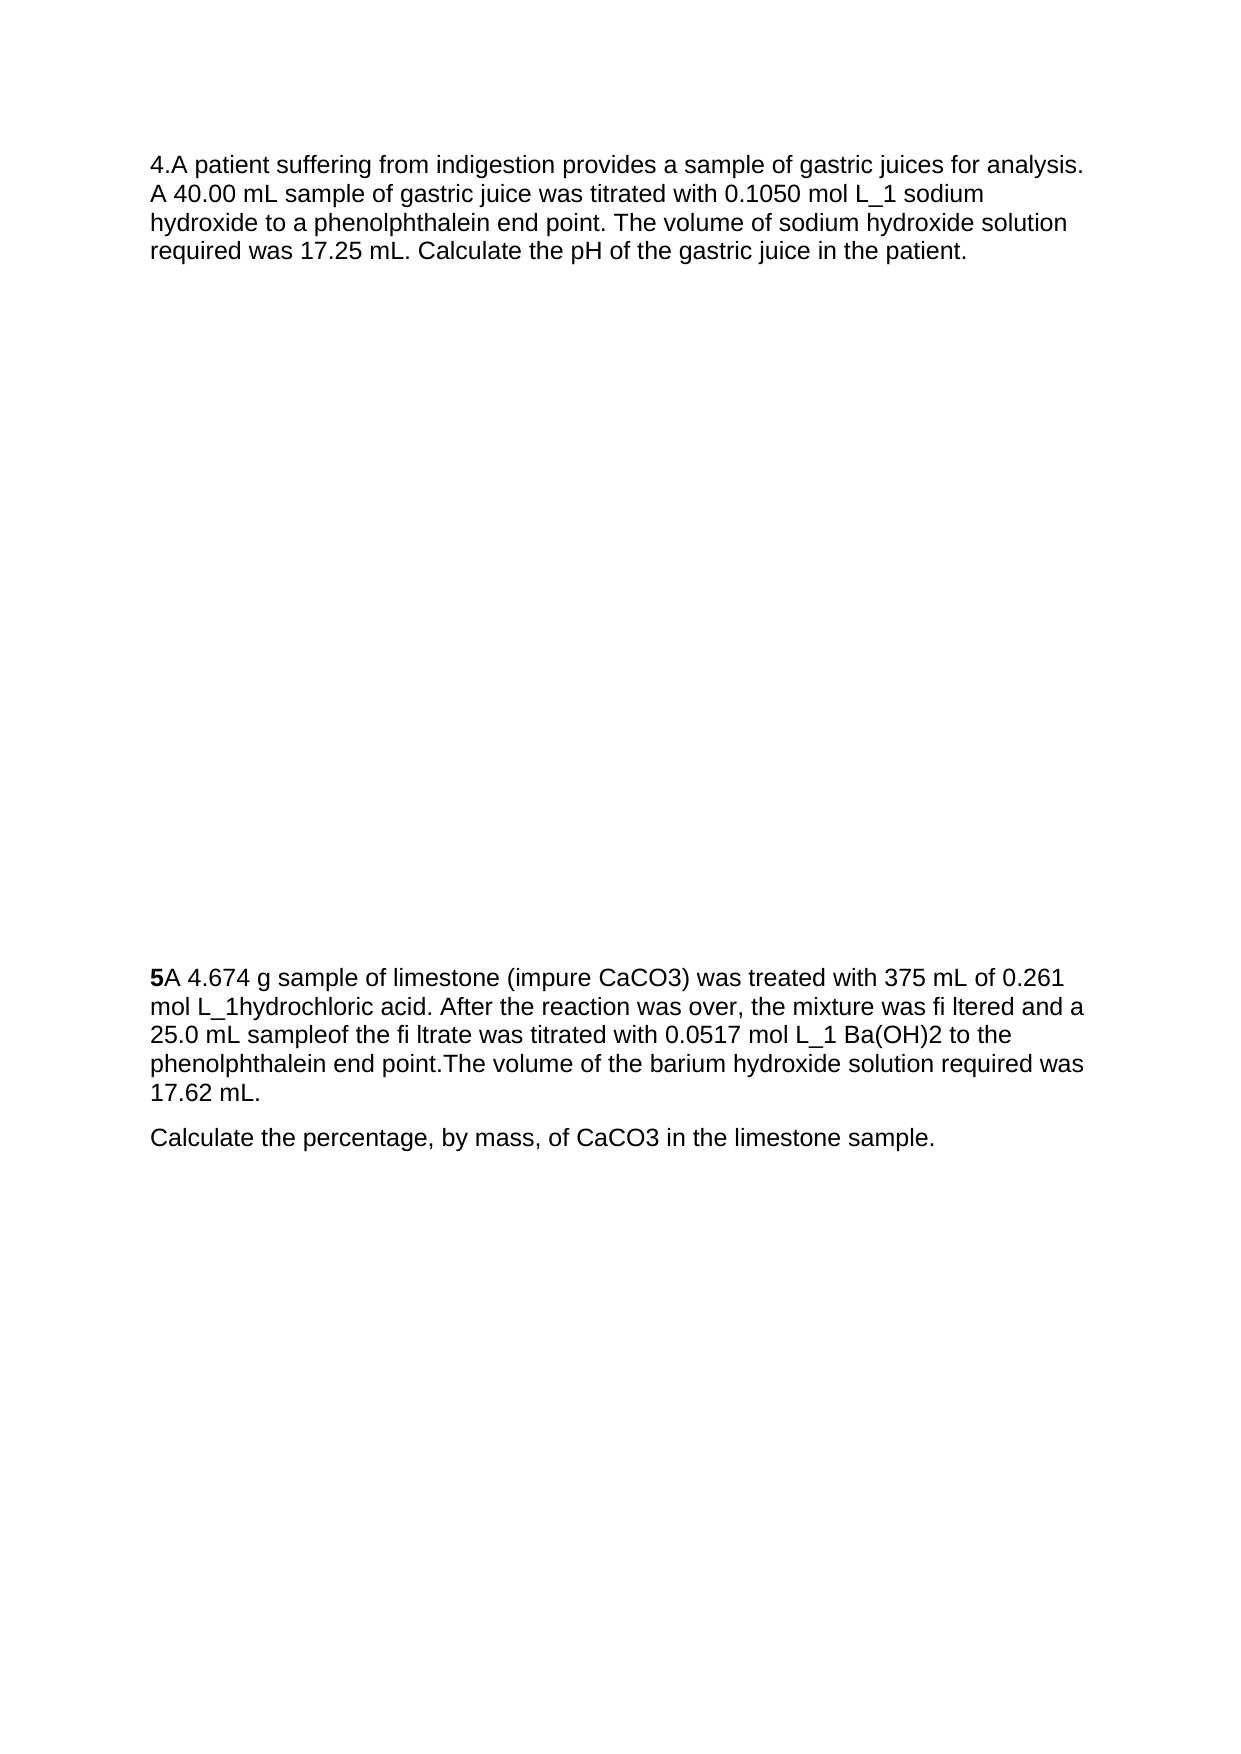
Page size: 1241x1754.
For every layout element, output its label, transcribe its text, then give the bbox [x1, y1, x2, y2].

text 4.A patient suffering from indigestion provides a sample of gastric juices for analysis. A 40.00 mL sample of gastric juice was titrated with 0.1050 mol L_1 sodium hydroxide to a phenolphthalein end point. The volume of sodium hydroxide solution required was 17.25 mL. Calculate the pH of the gastric juice in the patient. [150, 150, 1090, 265]
text 5A 4.674 g sample of limestone (impure CaCO3) was treated with 375 mL of 0.261 mol L_1hydrochloric acid. After the reaction was over, the mixture was fi ltered and a 25.0 mL sampleof the fi ltrate was titrated with 0.0517 mol L_1 Ba(OH)2 to the phenolphthalein end point.The volume of the barium hydroxide solution required was 17.62 mL. [150, 963, 1090, 1107]
text Calculate the percentage, by mass, of CaCO3 in the limestone sample. [150, 1123, 1090, 1152]
